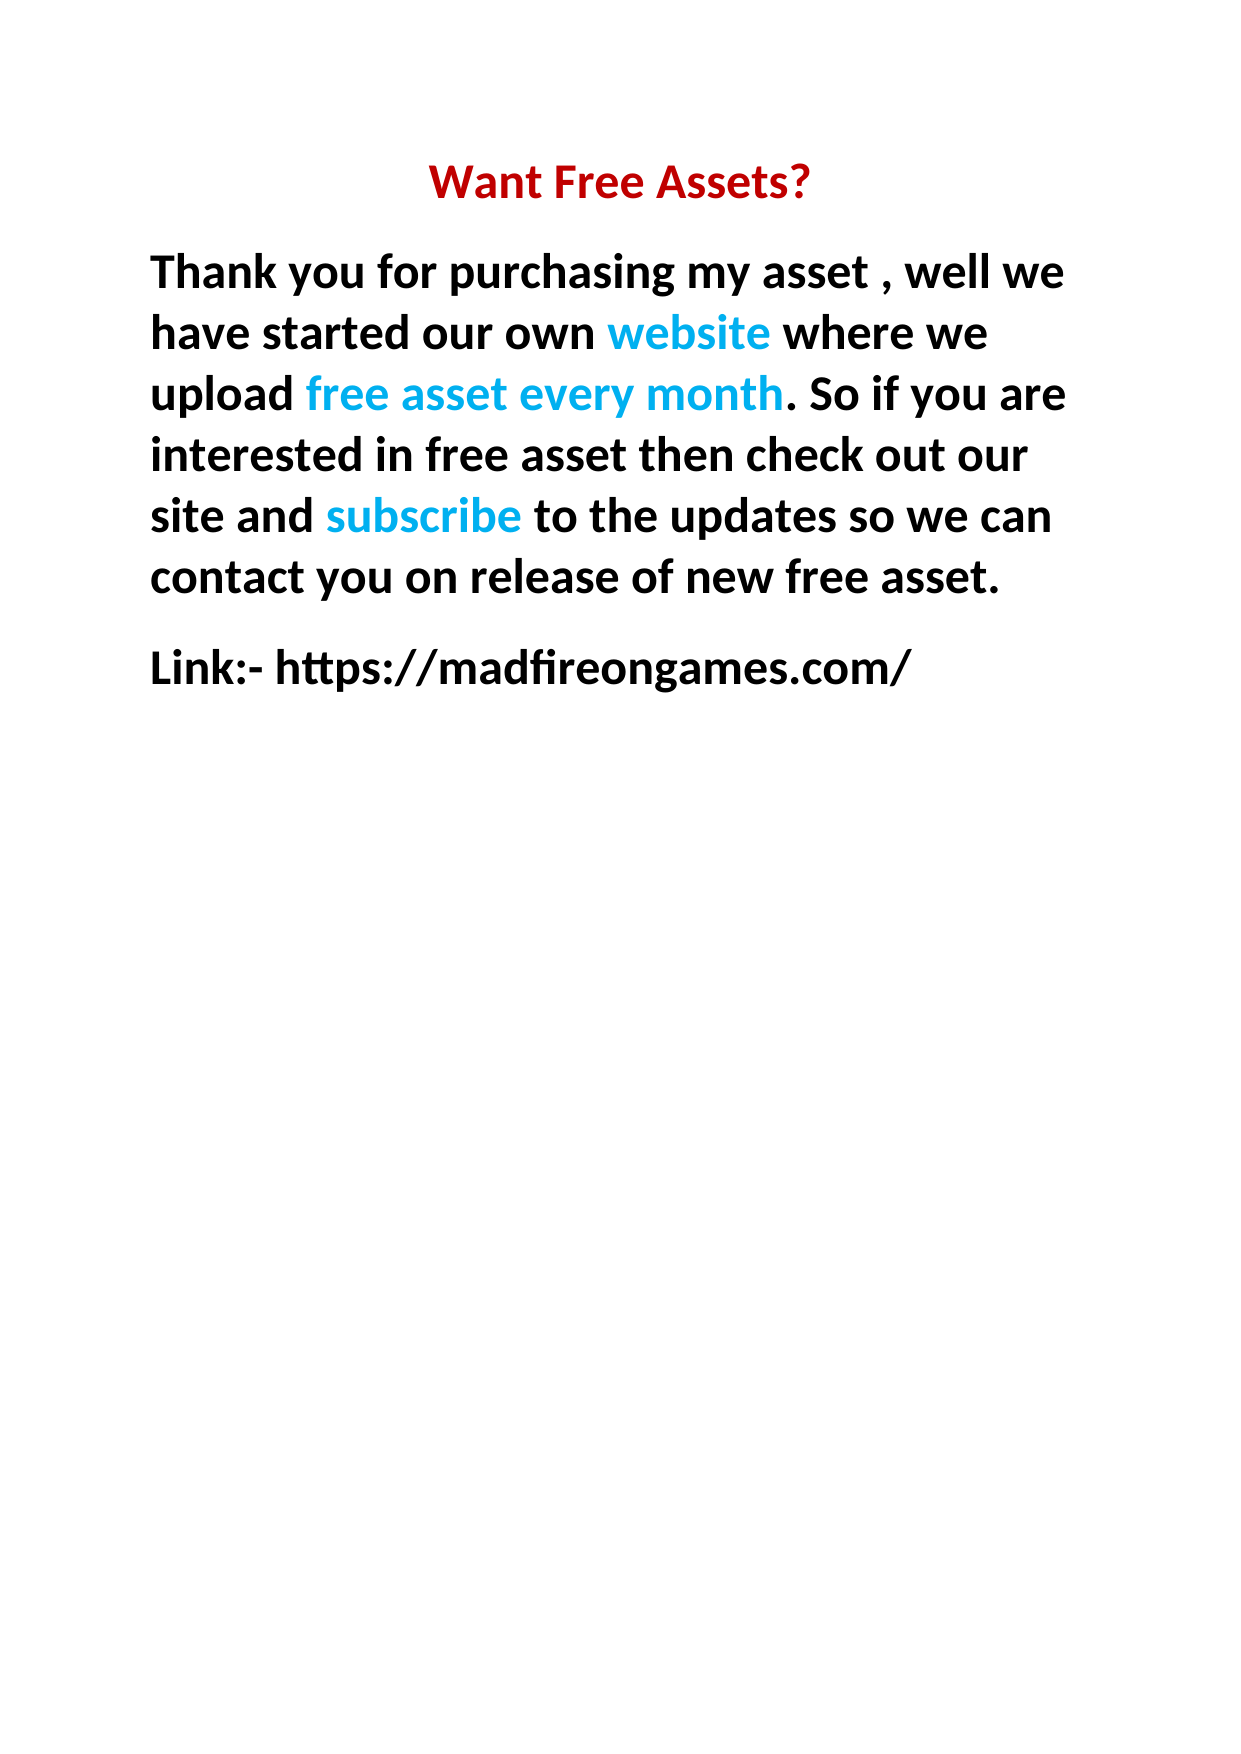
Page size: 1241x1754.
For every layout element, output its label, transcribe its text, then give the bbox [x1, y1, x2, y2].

text Thank you for purchasing my asset , well we have started our own website where we upload free asset every month. So if you are interested in free asset then check out our site and subscribe to the updates so we can contact you on release of new free asset. [150, 240, 1090, 606]
text Want Free Assets? [150, 150, 1090, 211]
text Link:- https://madfireongames.com/ [150, 636, 1090, 697]
